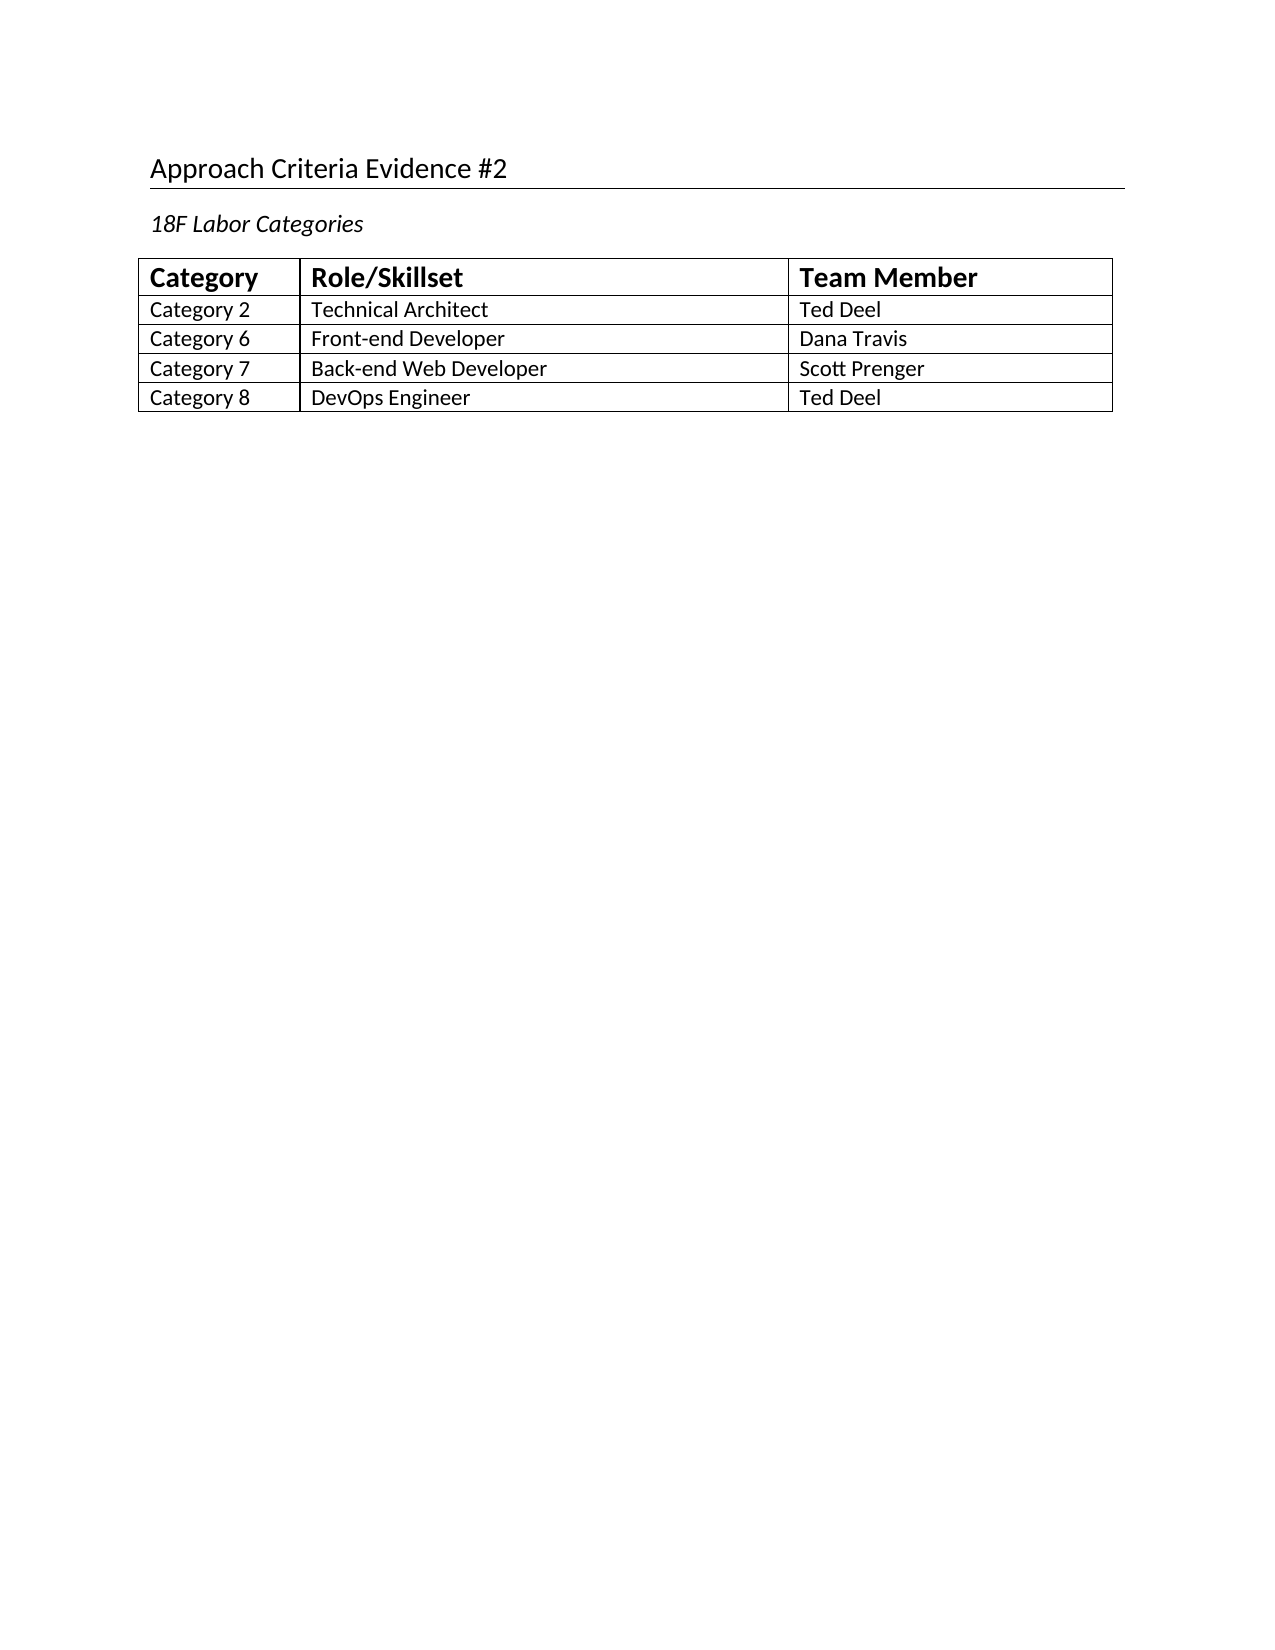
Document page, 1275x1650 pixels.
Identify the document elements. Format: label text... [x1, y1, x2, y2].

text Approach Criteria Evidence #2 [150, 150, 1125, 188]
table_cell Ted Deel [789, 296, 1112, 323]
table_cell Category 6 [139, 325, 299, 353]
table_header Category [139, 259, 299, 294]
table_cell Dana Travis [789, 325, 1112, 353]
table_cell Back-end Web Developer [301, 354, 788, 382]
table_header Team Member [789, 259, 1112, 294]
table_cell Category 2 [139, 296, 299, 323]
table_cell Technical Architect [301, 296, 788, 323]
table_cell Front-end Developer [301, 325, 788, 353]
table_header Role/Skillset [301, 259, 788, 294]
table_cell Category 7 [139, 354, 299, 382]
table_cell Category 8 [139, 383, 299, 411]
table_cell Ted Deel [789, 383, 1112, 411]
table_cell Scott Prenger [789, 354, 1112, 382]
table_cell DevOps Engineer [301, 383, 788, 411]
text 18F Labor Categories [150, 208, 1125, 239]
